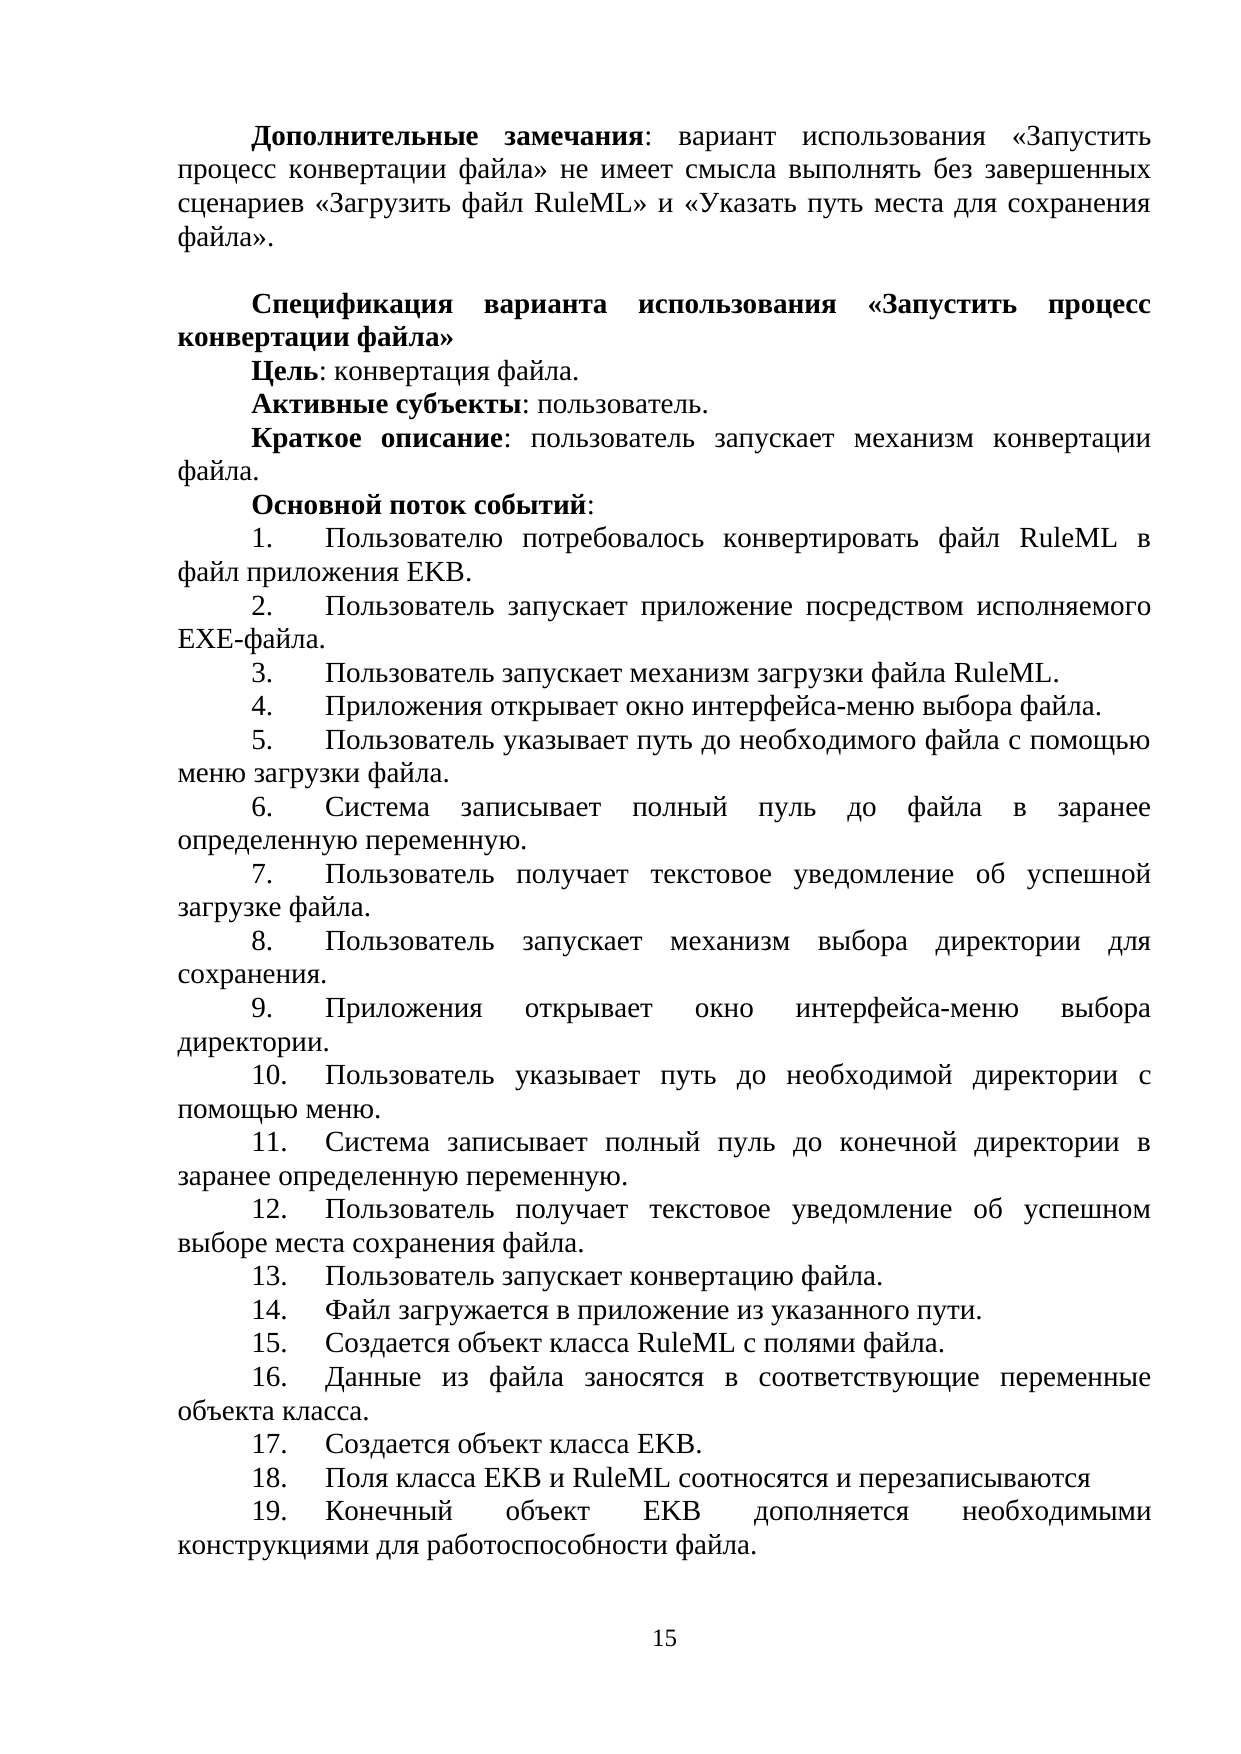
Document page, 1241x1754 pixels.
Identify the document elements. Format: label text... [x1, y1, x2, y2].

text Спецификация варианта использования «Запустить процесс конвертации файла» [177, 286, 1152, 353]
text Активные субъекты: пользователь. [177, 386, 1152, 420]
list Создается объект класса RuleML с полями файла. [177, 1326, 1152, 1359]
list Данные из файла заносятся в соответствующие переменные объекта класса. [177, 1359, 1152, 1426]
list Система записывает полный пуль до файла в заранее определенную переменную. [177, 789, 1152, 856]
list Пользователь запускает механизм загрузки файла RuleML. [177, 655, 1152, 688]
list Пользователь получает текстовое уведомление об успешной загрузке файла. [177, 856, 1152, 923]
list Пользователь запускает механизм выбора директории для сохранения. [177, 923, 1152, 990]
list Пользователь запускает конвертацию файла. [177, 1258, 1152, 1292]
list Создается объект класса EKB. [177, 1426, 1152, 1460]
list Приложения открывает окно интерфейса-меню выбора файла. [177, 688, 1152, 722]
list Пользователь указывает путь до необходимой директории с помощью меню. [177, 1057, 1152, 1124]
list Поля класса EKB и RuleML соотносятся и перезаписываются [177, 1460, 1152, 1493]
list Пользователь запускает приложение посредством исполняемого EXE-файла. [177, 588, 1152, 655]
list Приложения открывает окно интерфейса-меню выбора директории. [177, 990, 1152, 1057]
text Дополнительные замечания: вариант использования «Запустить процесс конвертации файла» не имеет смысла выполнять без завершенных сценариев «Загрузить файл RuleML» и «Указать путь места для сохранения файла». [177, 118, 1152, 252]
list Система записывает полный пуль до конечной директории в заранее определенную переменную. [177, 1124, 1152, 1191]
text Цель: конвертация файла. [177, 353, 1152, 386]
list Конечный объект EKB дополняется необходимыми конструкциями для работоспособности файла. [177, 1493, 1152, 1560]
list Пользователю потребовалось конвертировать файл RuleML в файл приложения EKB. [177, 521, 1152, 588]
text Основной поток событий: [177, 487, 1152, 521]
list Пользователь указывает путь до необходимого файла с помощью меню загрузки файла. [177, 722, 1152, 789]
list Файл загружается в приложение из указанного пути. [177, 1292, 1152, 1326]
text Краткое описание: пользователь запускает механизм конвертации файла. [177, 420, 1152, 487]
list Пользователь получает текстовое уведомление об успешном выборе места сохранения файла. [177, 1191, 1152, 1258]
